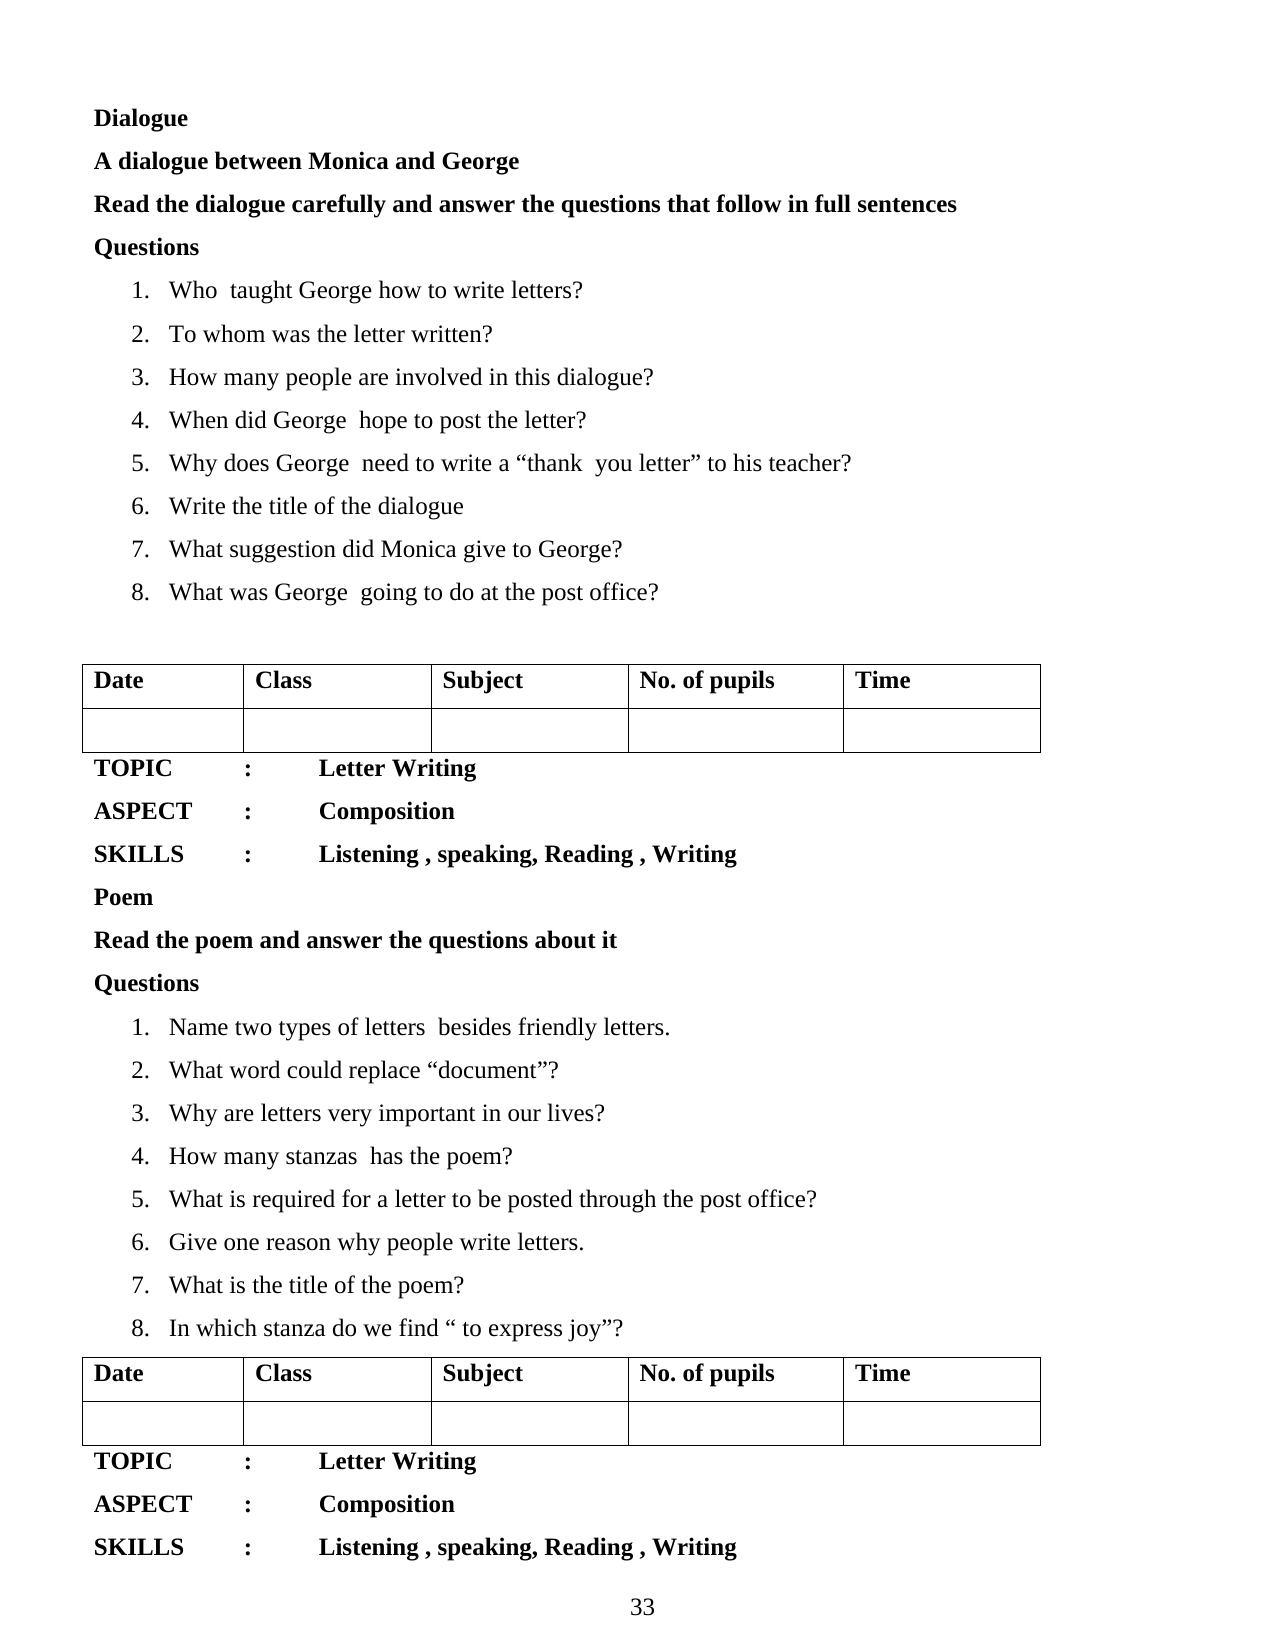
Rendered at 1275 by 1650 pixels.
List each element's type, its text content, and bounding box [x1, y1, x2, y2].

list Name two types of letters besides friendly letters. [131, 1012, 1191, 1040]
list Who taught George how to write letters? [131, 276, 1191, 304]
text TOPIC : Letter Writing [94, 753, 1191, 782]
table_cell [83, 709, 243, 752]
list What is required for a letter to be posted through the post office? [131, 1184, 1191, 1213]
list Write the title of the dialogue [131, 491, 1191, 520]
table_header Time [844, 665, 1040, 708]
text Read the dialogue carefully and answer the questions that follow in full sentences [94, 189, 1191, 218]
list Why are letters very important in our lives? [131, 1098, 1191, 1127]
text SKILLS : Listening , speaking, Reading , Writing [94, 1532, 1191, 1561]
text SKILLS : Listening , speaking, Reading , Writing [94, 839, 1191, 868]
table_cell [844, 709, 1040, 752]
list What is the title of the poem? [131, 1270, 1191, 1299]
list What was George going to do at the post office? [131, 577, 1191, 606]
table_header Class [244, 1358, 431, 1401]
text Dialogue [94, 103, 1191, 132]
table_cell [432, 709, 628, 752]
table_header Subject [432, 665, 628, 708]
list Why does George need to write a “thank you letter” to his teacher? [131, 448, 1191, 477]
text Questions [94, 968, 1191, 997]
text A dialogue between Monica and George [94, 146, 1191, 175]
table_cell [844, 1402, 1040, 1445]
list When did George hope to post the letter? [131, 405, 1191, 434]
list What word could replace “document”? [131, 1055, 1191, 1083]
table_header Date [83, 665, 243, 708]
table_header Date [83, 1358, 243, 1401]
table_cell [244, 709, 431, 752]
table_cell [244, 1402, 431, 1445]
list How many stanzas has the poem? [131, 1141, 1191, 1170]
text Poem [94, 882, 1191, 911]
table_header No. of pupils [629, 665, 843, 708]
text TOPIC : Letter Writing [94, 1446, 1191, 1474]
text Questions [94, 232, 1191, 261]
table_header Subject [432, 1358, 628, 1401]
table_header Time [844, 1358, 1040, 1401]
table_cell [83, 1402, 243, 1445]
list What suggestion did Monica give to George? [131, 534, 1191, 563]
list To whom was the letter written? [131, 319, 1191, 347]
table_cell [629, 709, 843, 752]
table_cell [629, 1402, 843, 1445]
list Give one reason why people write letters. [131, 1227, 1191, 1256]
text ASPECT : Composition [94, 1489, 1191, 1518]
table_cell [432, 1402, 628, 1445]
list In which stanza do we find “ to express joy”? [131, 1313, 1191, 1342]
table_header Class [244, 665, 431, 708]
text Read the poem and answer the questions about it [94, 925, 1191, 954]
text ASPECT : Composition [94, 796, 1191, 825]
table_header No. of pupils [629, 1358, 843, 1401]
list How many people are involved in this dialogue? [131, 362, 1191, 391]
